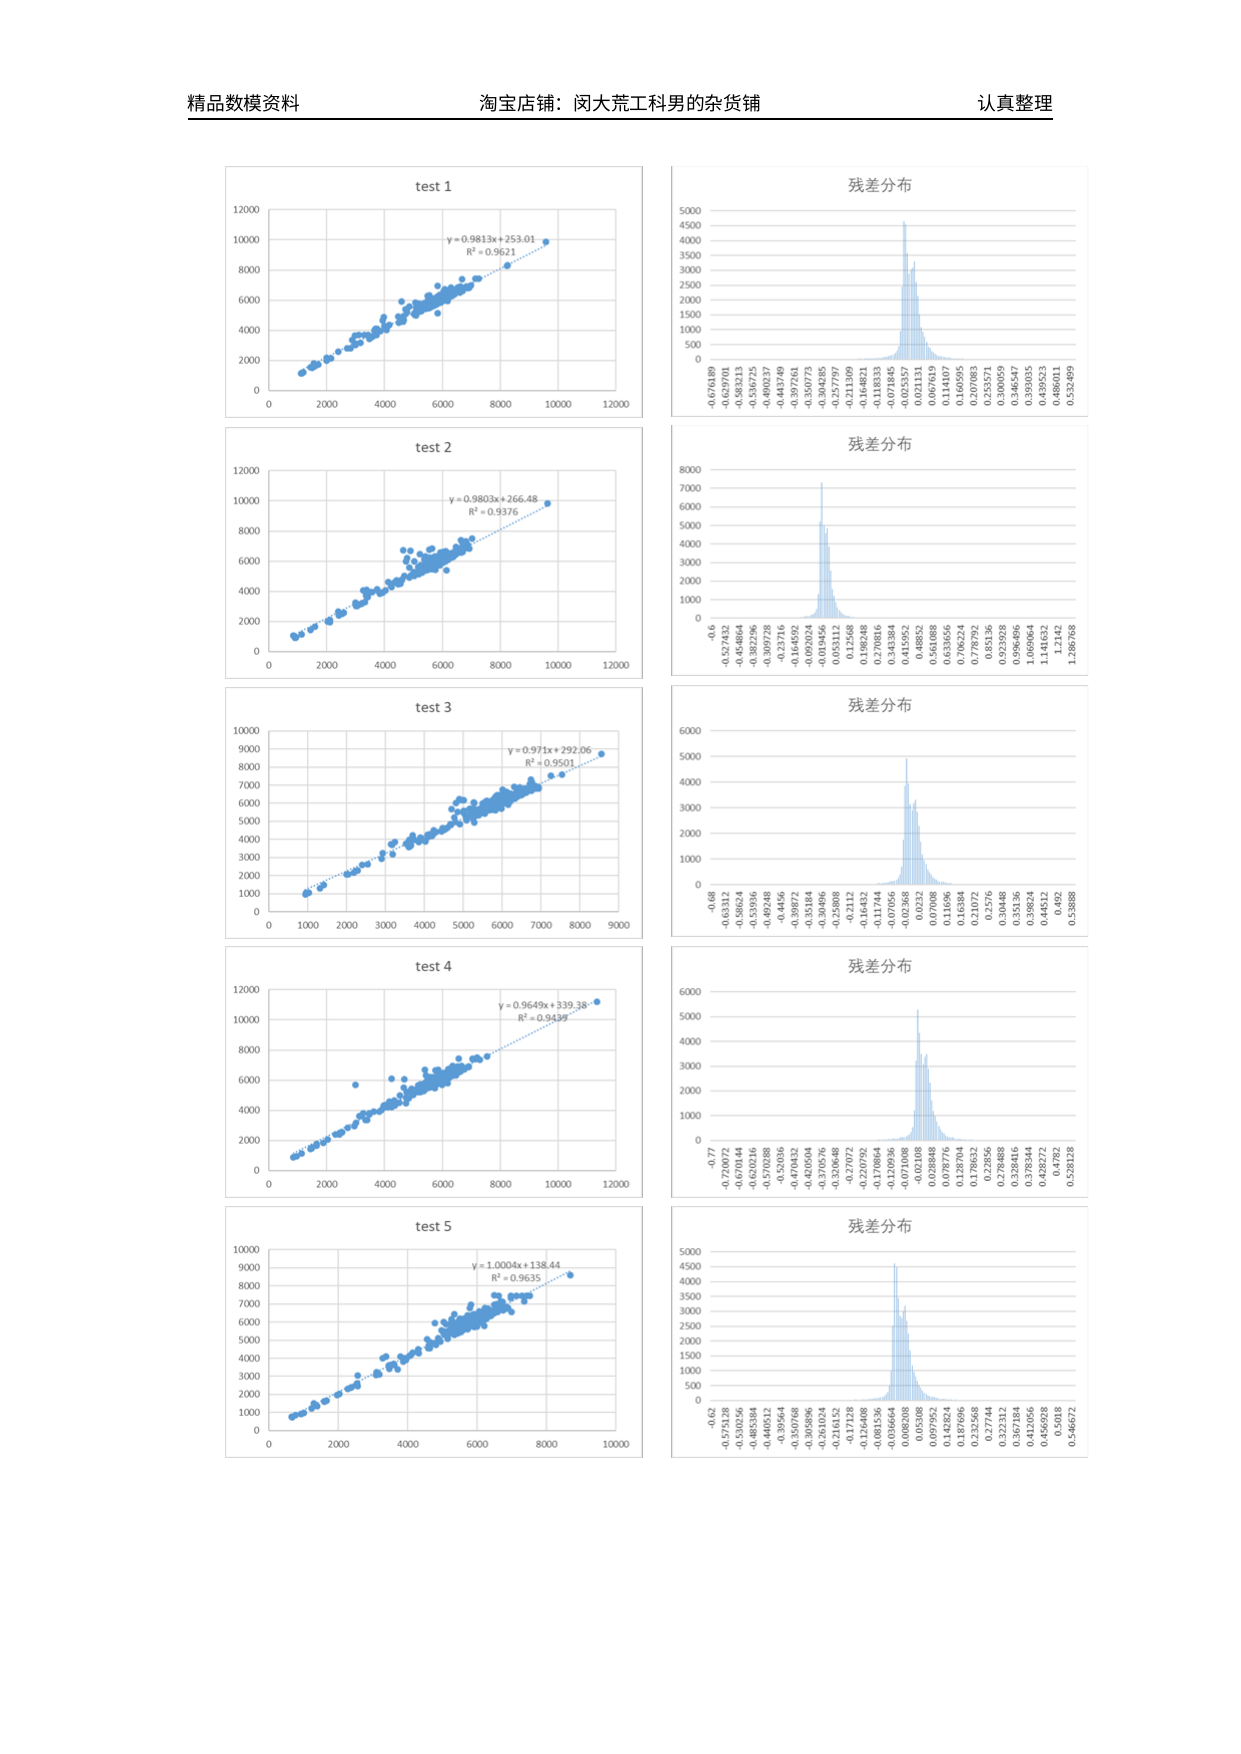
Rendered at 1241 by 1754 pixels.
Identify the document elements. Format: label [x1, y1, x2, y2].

picture [225, 685, 1089, 939]
picture [225, 946, 1089, 1198]
picture [225, 1206, 1089, 1458]
picture [225, 166, 1089, 418]
picture [225, 425, 1089, 679]
